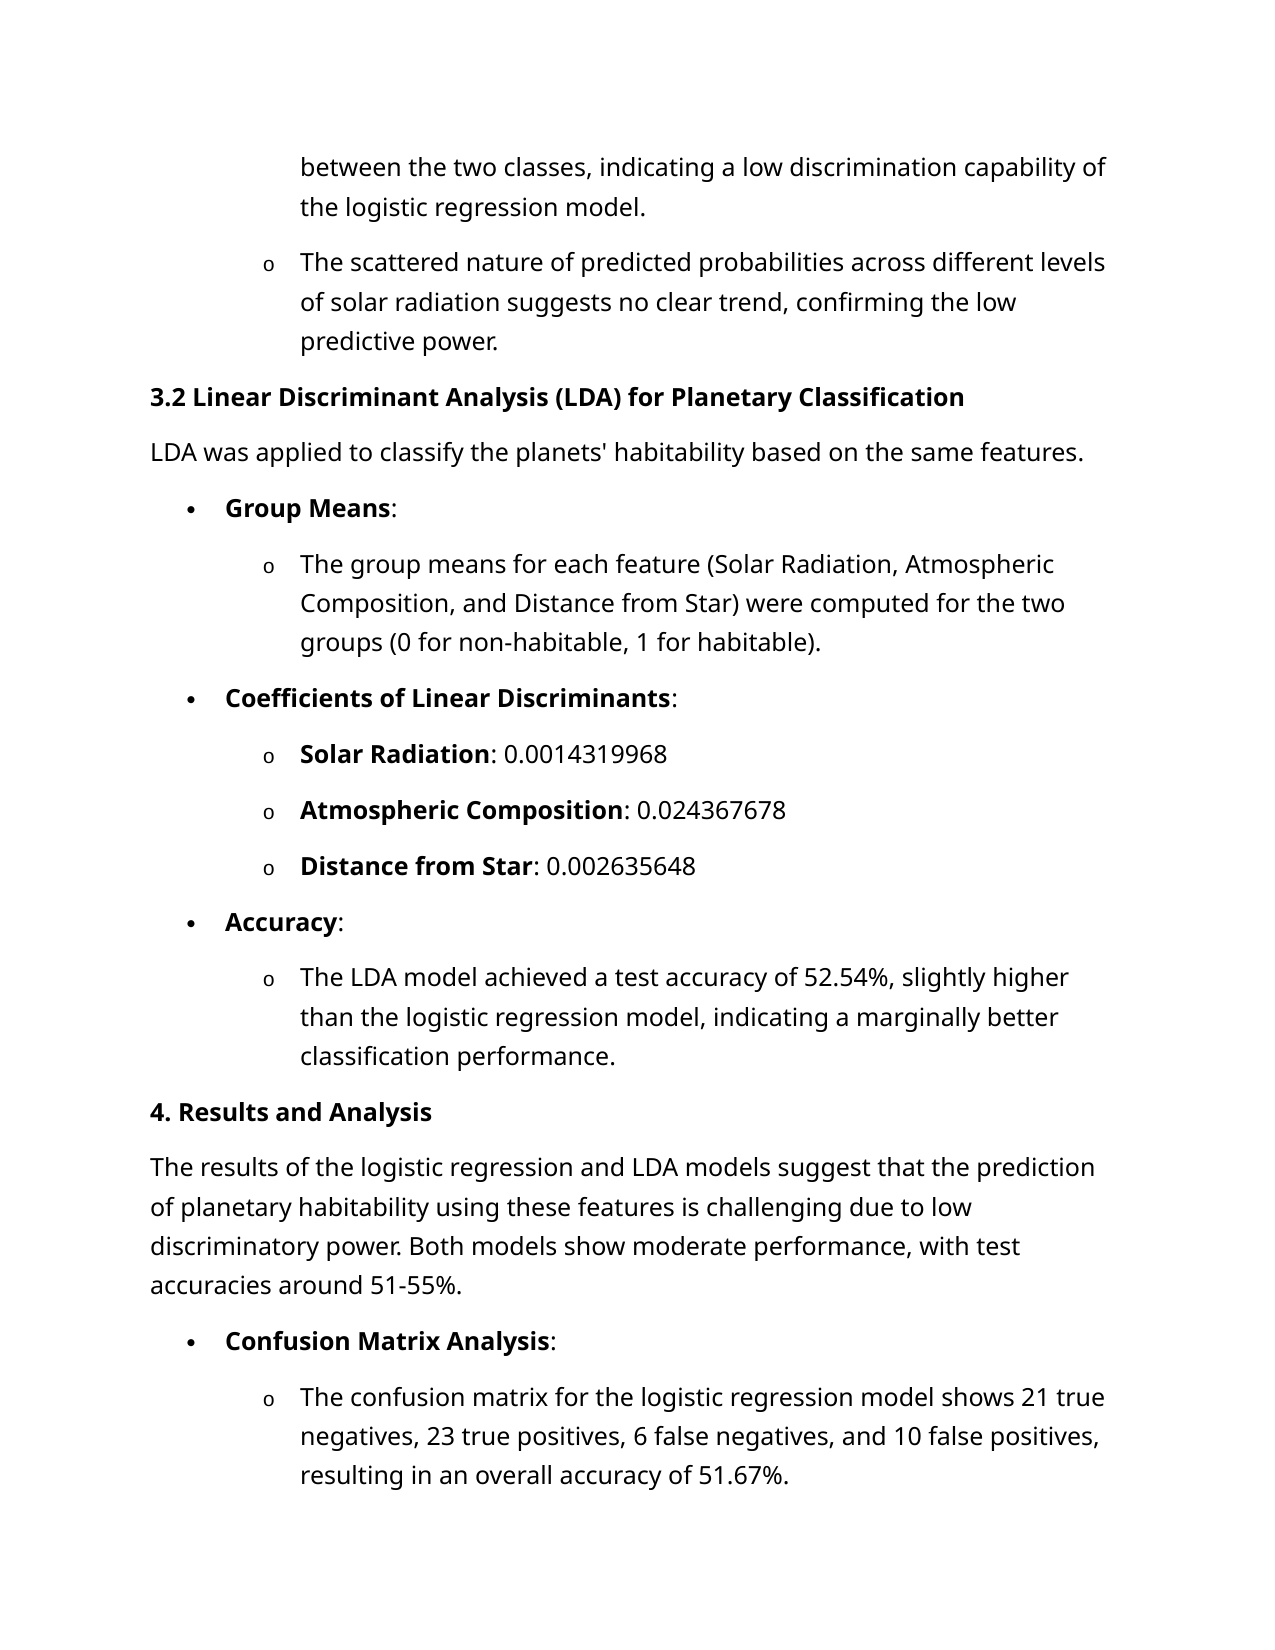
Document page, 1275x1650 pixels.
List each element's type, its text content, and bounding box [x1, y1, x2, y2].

list The scattered nature of predicted probabilities across different levels of solar radiation suggests no clear trend, confirming the low predictive power. [262, 245, 1125, 357]
text 4. Results and Analysis [150, 1094, 1125, 1128]
list Confusion Matrix Analysis: [187, 1323, 1125, 1357]
text The results of the logistic regression and LDA models suggest that the prediction of planetary habitability using these features is challenging due to low discriminatory power. Both models show moderate performance, with test accuracies around 51-55%. [150, 1150, 1125, 1302]
list The confusion matrix for the logistic regression model shows 21 true negatives, 23 true positives, 6 false negatives, and 10 false positives, resulting in an overall accuracy of 51.67%. [262, 1379, 1125, 1492]
text LDA was applied to classify the planets' habitability based on the same features. [150, 435, 1125, 469]
list Group Means: [187, 491, 1125, 525]
list Distance from Star: 0.002635648 [262, 848, 1125, 882]
list Coefficients of Linear Discriminants: [187, 681, 1125, 715]
list Accuracy: [187, 904, 1125, 938]
list Solar Radiation: 0.0014319968 [262, 737, 1125, 771]
list The group means for each feature (Solar Radiation, Atmospheric Composition, and Distance from Star) were computed for the two groups (0 for non-habitable, 1 for habitable). [262, 547, 1125, 659]
text 3.2 Linear Discriminant Analysis (LDA) for Planetary Classification [150, 379, 1125, 413]
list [262, 150, 1125, 223]
list Atmospheric Composition: 0.024367678 [262, 792, 1125, 827]
list The LDA model achieved a test accuracy of 52.54%, slightly higher than the logistic regression model, indicating a marginally better classification performance. [262, 960, 1125, 1072]
